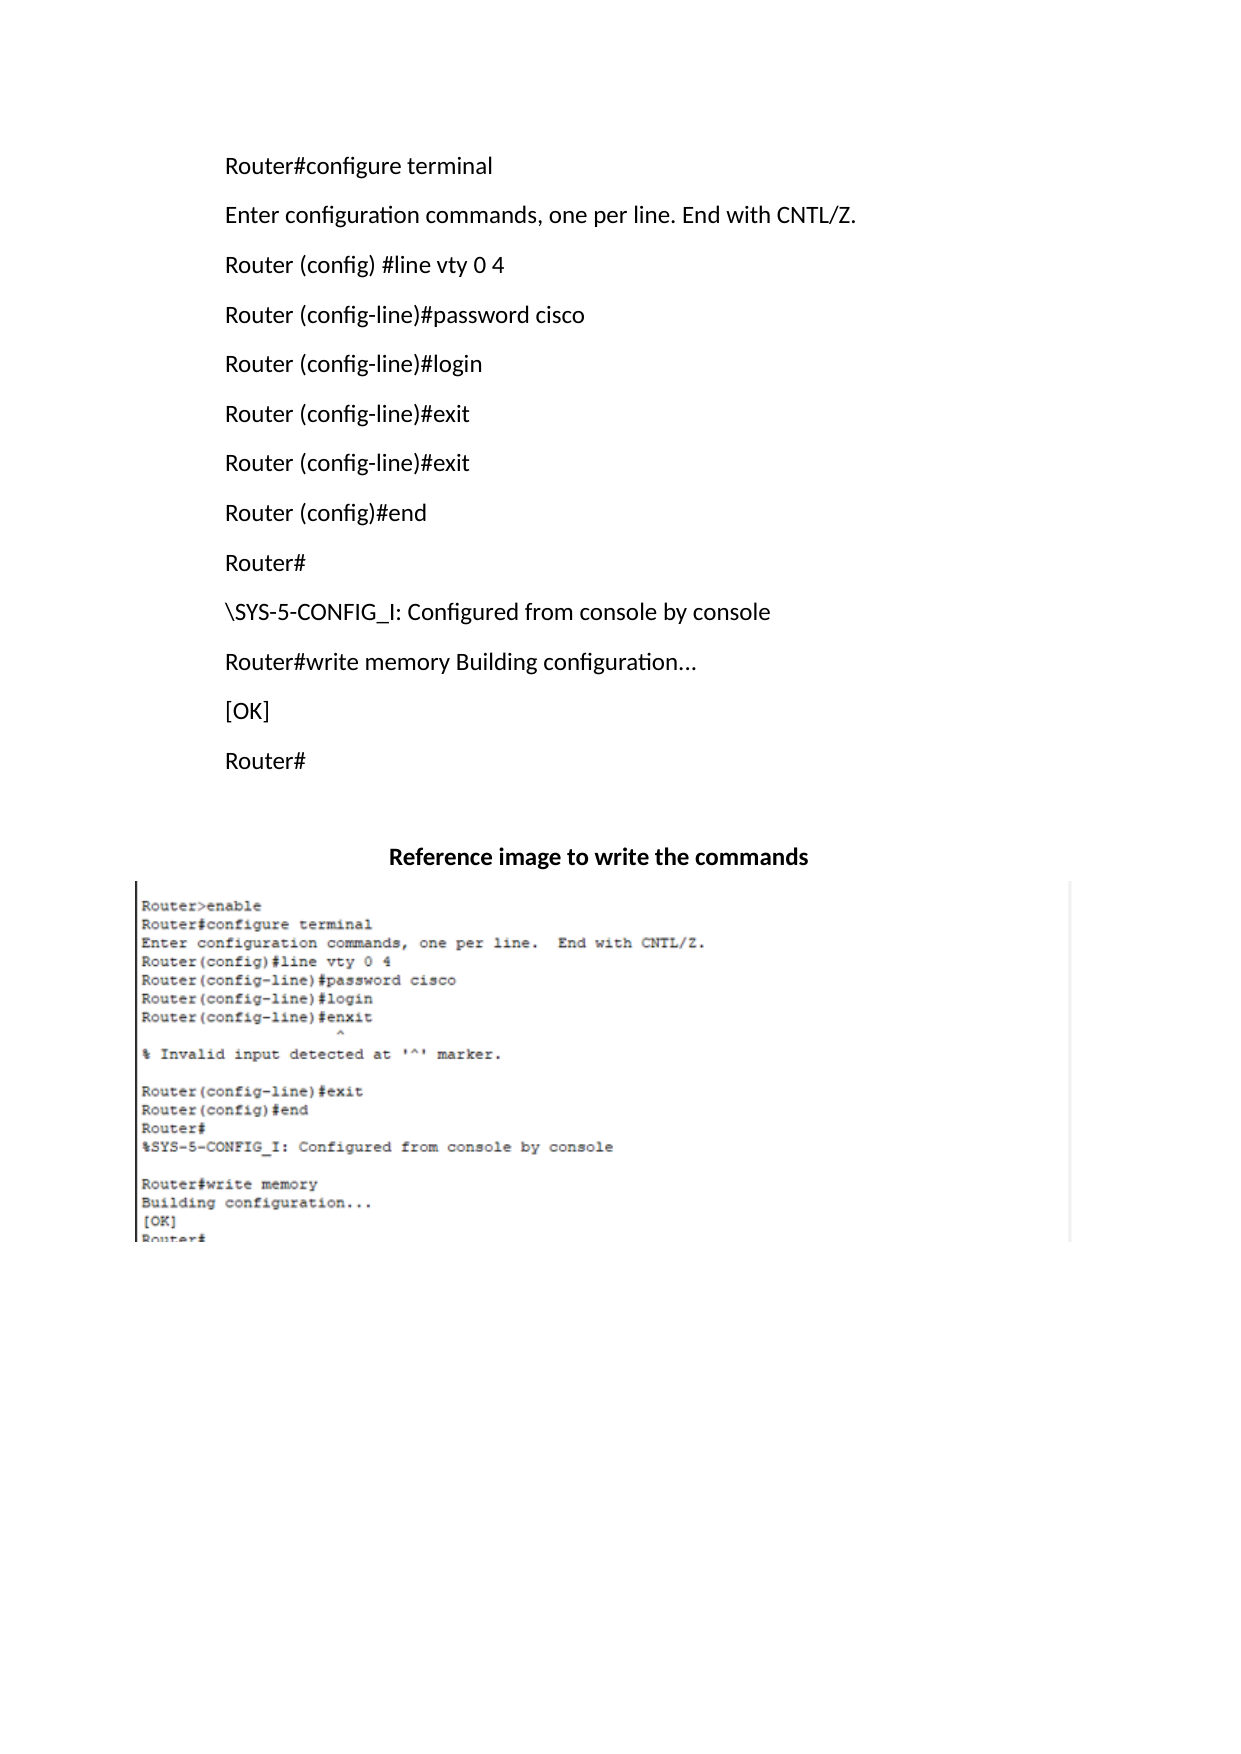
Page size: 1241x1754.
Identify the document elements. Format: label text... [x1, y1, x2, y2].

picture [133, 881, 1071, 1240]
text Router (config-line)#exit [225, 398, 1090, 428]
text Router (config) #line vty 0 4 [225, 249, 1090, 280]
text Router# [225, 547, 1090, 577]
text Router# [225, 745, 1090, 776]
text Router (config-line)#password cisco [225, 299, 1090, 329]
text Router (config-line)#login [225, 348, 1090, 379]
text [OK] [225, 695, 1090, 726]
text \SYS-5-CONFIG_I: Configured from console by console [225, 596, 1090, 627]
text Router (config)#end [225, 497, 1090, 528]
text Enter configuration commands, one per line. End with CNTL/Z. [225, 199, 1090, 230]
text Router (config-line)#exit [225, 447, 1090, 478]
text Router#write memory Building configuration... [225, 646, 1090, 676]
text Router#configure terminal [225, 150, 1090, 181]
text Reference image to write the commands [225, 841, 1090, 872]
